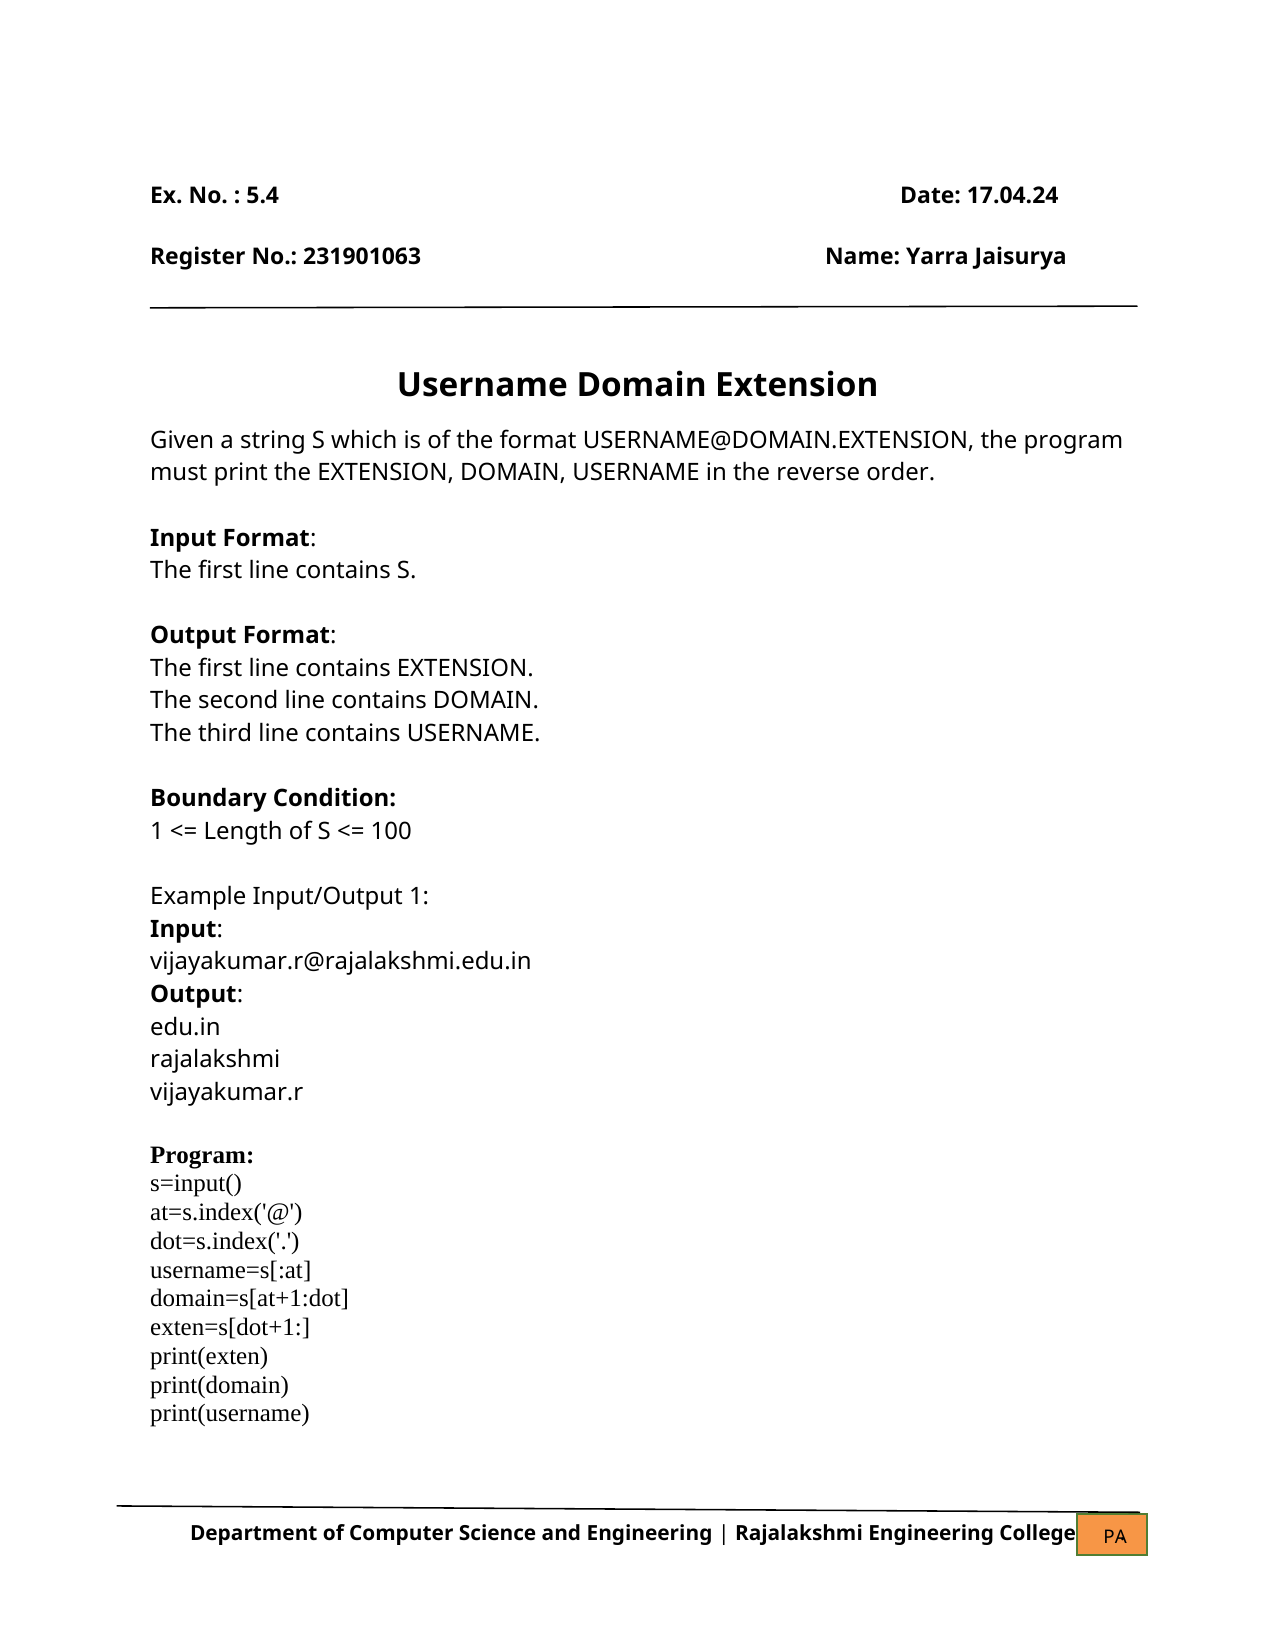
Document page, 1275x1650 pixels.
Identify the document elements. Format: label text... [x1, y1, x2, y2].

text rajalakshmi [150, 1042, 1125, 1074]
text print(domain) [150, 1370, 1125, 1398]
text username=s[:at] [150, 1255, 1125, 1283]
text domain=s[at+1:dot] [150, 1283, 1125, 1312]
text Input Format: [150, 520, 1125, 553]
text print(username) [150, 1398, 1125, 1427]
text Register No.: 231901063 Name: Yarra Jaisurya [150, 239, 1125, 271]
text Username Domain Extension [150, 360, 1125, 406]
text dot=s.index('.') [150, 1226, 1125, 1255]
text edu.in [150, 1009, 1125, 1042]
text exten=s[dot+1:] [150, 1312, 1125, 1341]
text vijayakumar.r [150, 1074, 1125, 1107]
text Program: [150, 1140, 1125, 1168]
text Input: [150, 912, 1125, 944]
text Example Input/Output 1: [150, 879, 1125, 912]
text print(exten) [150, 1341, 1125, 1370]
text 1 <= Length of S <= 100 [150, 814, 1125, 846]
text Boundary Condition: [150, 781, 1125, 814]
text Output: [150, 977, 1125, 1009]
text at=s.index('@') [150, 1197, 1125, 1226]
text Ex. No. : 5.4 Date: 17.04.24 [150, 179, 1125, 210]
text s=input() [150, 1168, 1125, 1197]
text The third line contains USERNAME. [150, 716, 1125, 748]
text The first line contains S. [150, 553, 1125, 586]
text Output Format: [150, 618, 1125, 651]
text Given a string S which is of the format USERNAME@DOMAIN.EXTENSION, the program must print the EXTENSION, DOMAIN, USERNAME in the reverse order. [150, 422, 1125, 488]
text The second line contains DOMAIN. [150, 683, 1125, 716]
text vijayakumar.r@rajalakshmi.edu.in [150, 944, 1125, 977]
text The first line contains EXTENSION. [150, 651, 1125, 683]
